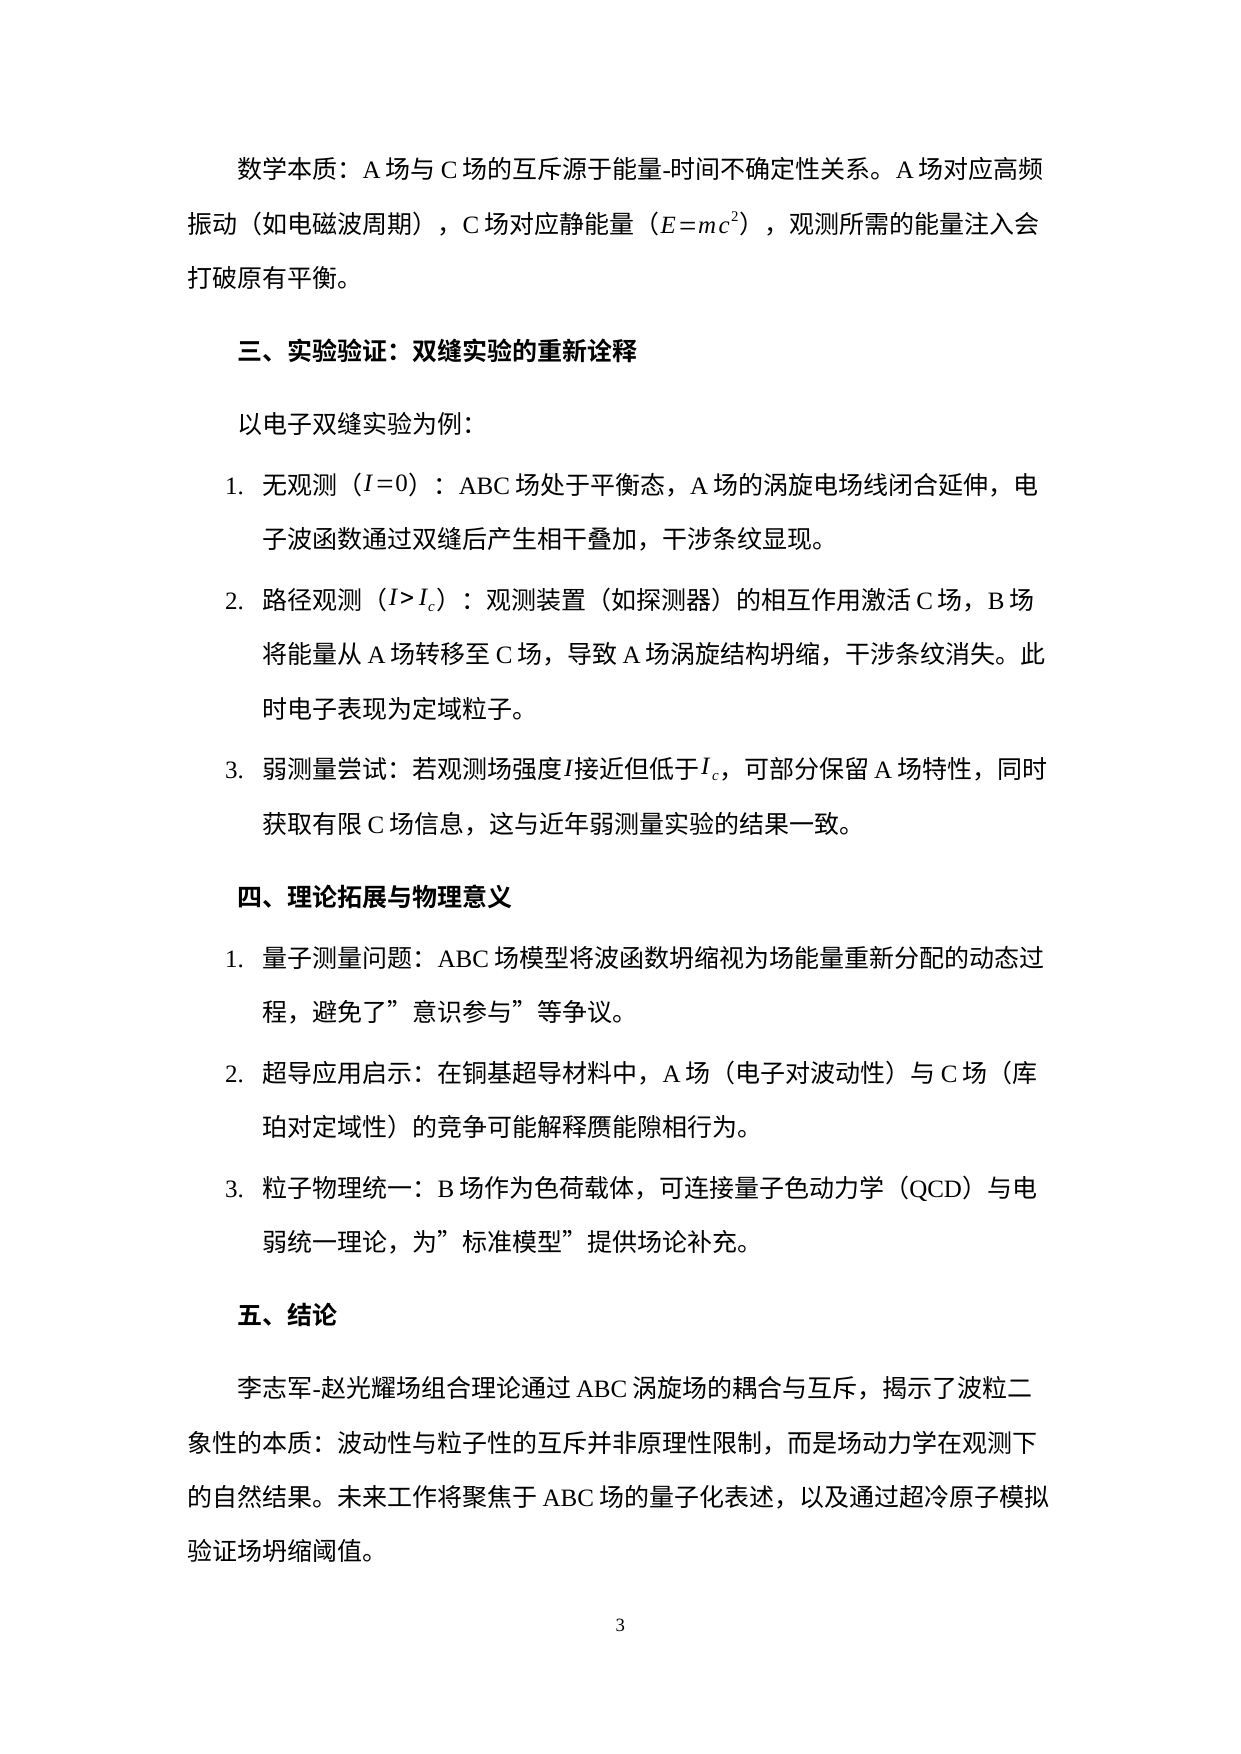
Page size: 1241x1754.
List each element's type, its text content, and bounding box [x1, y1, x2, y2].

list 弱测量尝试：若观测场强度接近但低于，可部分保留A场特性，同时获取有限C场信息，这与近年弱测量实验的结果一致。 [225, 750, 1053, 841]
text 以电子双缝实验为例： [187, 405, 1053, 441]
text 数学本质：A场与C场的互斥源于能量-时间不确定性关系。A场对应高频振动（如电磁波周期），C场对应静能量（），观测所需的能量注入会打破原有平衡。 [187, 150, 1053, 295]
list 无观测（）：ABC场处于平衡态，A场的涡旋电场线闭合延伸，电子波函数通过双缝后产生相干叠加，干涉条纹显现。 [225, 466, 1053, 556]
text 五、结论 [187, 1296, 1053, 1332]
text 三、实验验证：双缝实验的重新诠释 [187, 332, 1053, 368]
text 四、理论拓展与物理意义 [187, 877, 1053, 914]
list 超导应用启示：在铜基超导材料中，A场（电子对波动性）与C场（库珀对定域性）的竞争可能解释赝能隙相行为。 [225, 1053, 1053, 1144]
list 粒子物理统一：B场作为色荷载体，可连接量子色动力学（QCD）与电弱统一理论，为”标准模型”提供场论补充。 [225, 1168, 1053, 1259]
list 路径观测（）：观测装置（如探测器）的相互作用激活C场，B场将能量从A场转移至C场，导致A场涡旋结构坍缩，干涉条纹消失。此时电子表现为定域粒子。 [225, 581, 1053, 726]
text 李志军-赵光耀场组合理论通过ABC涡旋场的耦合与互斥，揭示了波粒二象性的本质：波动性与粒子性的互斥并非原理性限制，而是场动力学在观测下的自然结果。未来工作将聚焦于ABC场的量子化表述，以及通过超冷原子模拟验证场坍缩阈值。 [187, 1369, 1053, 1568]
list 量子测量问题：ABC场模型将波函数坍缩视为场能量重新分配的动态过程，避免了”意识参与”等争议。 [225, 938, 1053, 1029]
